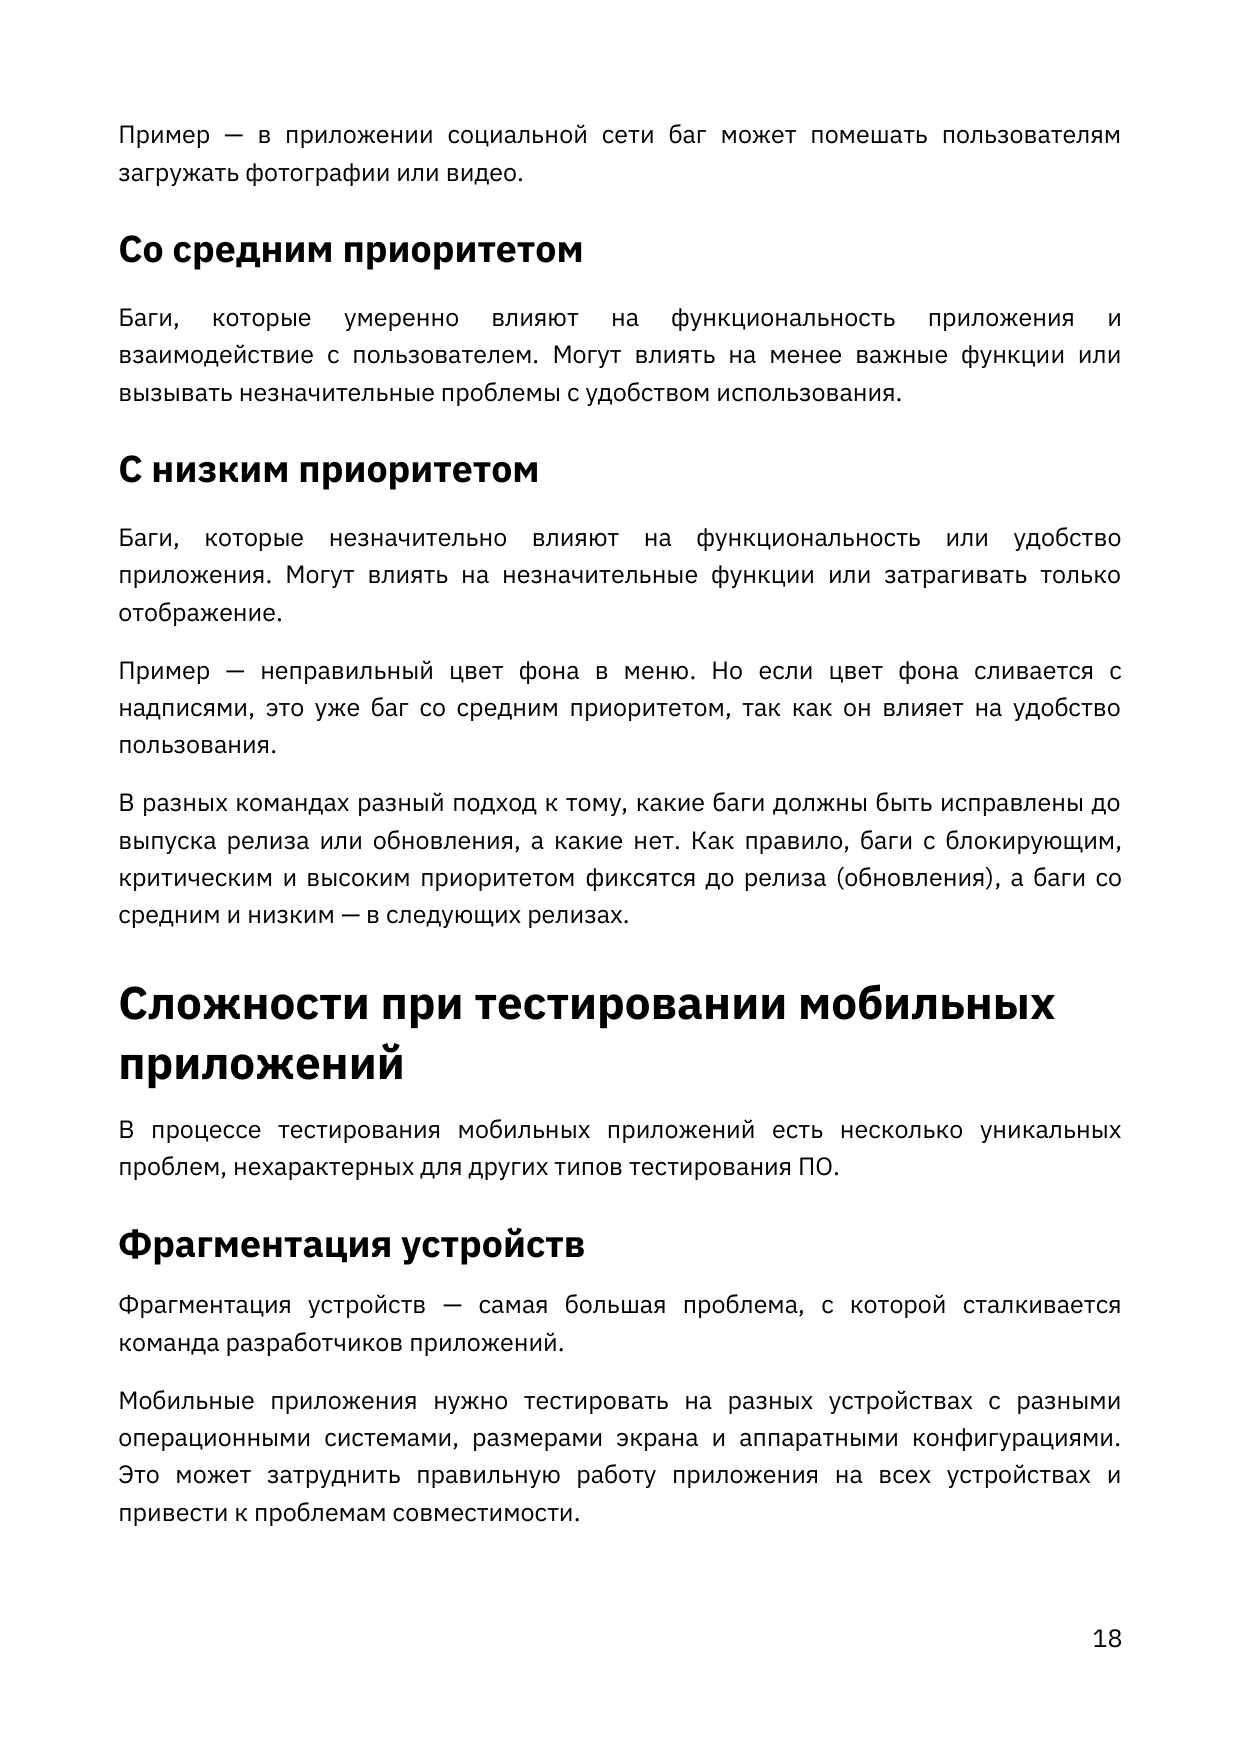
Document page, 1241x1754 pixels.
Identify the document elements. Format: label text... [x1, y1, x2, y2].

subtitle Со средним приоритетом [118, 224, 1122, 273]
subtitle Сложности при тестировании мобильных приложений [118, 973, 1122, 1092]
text Пример — неправильный цвет фона в меню. Но если цвет фона сливается с надписями, это уже баг со средним приоритетом, так как он влияет на удобство пользования. [118, 653, 1122, 761]
text Баги, которые незначительно влияют на функциональность или удобство приложения. Могут влиять на незначительные функции или затрагивать только отображение. [118, 521, 1122, 628]
text Баги, которые умеренно влияют на функциональность приложения и взаимодействие с пользователем. Могут влиять на менее важные функции или вызывать незначительные проблемы с удобством использования. [118, 301, 1122, 408]
text Фрагментация устройств — самая большая проблема, с которой сталкивается команда разработчиков приложений. [118, 1288, 1122, 1358]
text Мобильные приложения нужно тестировать на разных устройствах с разными операционными системами, размерами экрана и аппаратными конфигурациями. Это может затруднить правильную работу приложения на всех устройствах и привести к проблемам совместимости. [118, 1384, 1122, 1528]
text В процессе тестирования мобильных приложений есть несколько уникальных проблем, нехарактерных для других типов тестирования ПО. [118, 1113, 1122, 1183]
subtitle С низким приоритетом [118, 444, 1122, 493]
text Пример — в приложении социальной сети баг может помешать пользователям загружать фотографии или видео. [118, 118, 1122, 188]
subtitle Фрагментация устройств [118, 1219, 1122, 1267]
text В разных командах разный подход к тому, какие баги должны быть исправлены до выпуска релиза или обновления, а какие нет. Как правило, баги с блокирующим, критическим и высоким приоритетом фиксятся до релиза (обновления), а баги со средним и низким — в следующих релизах. [118, 786, 1122, 931]
